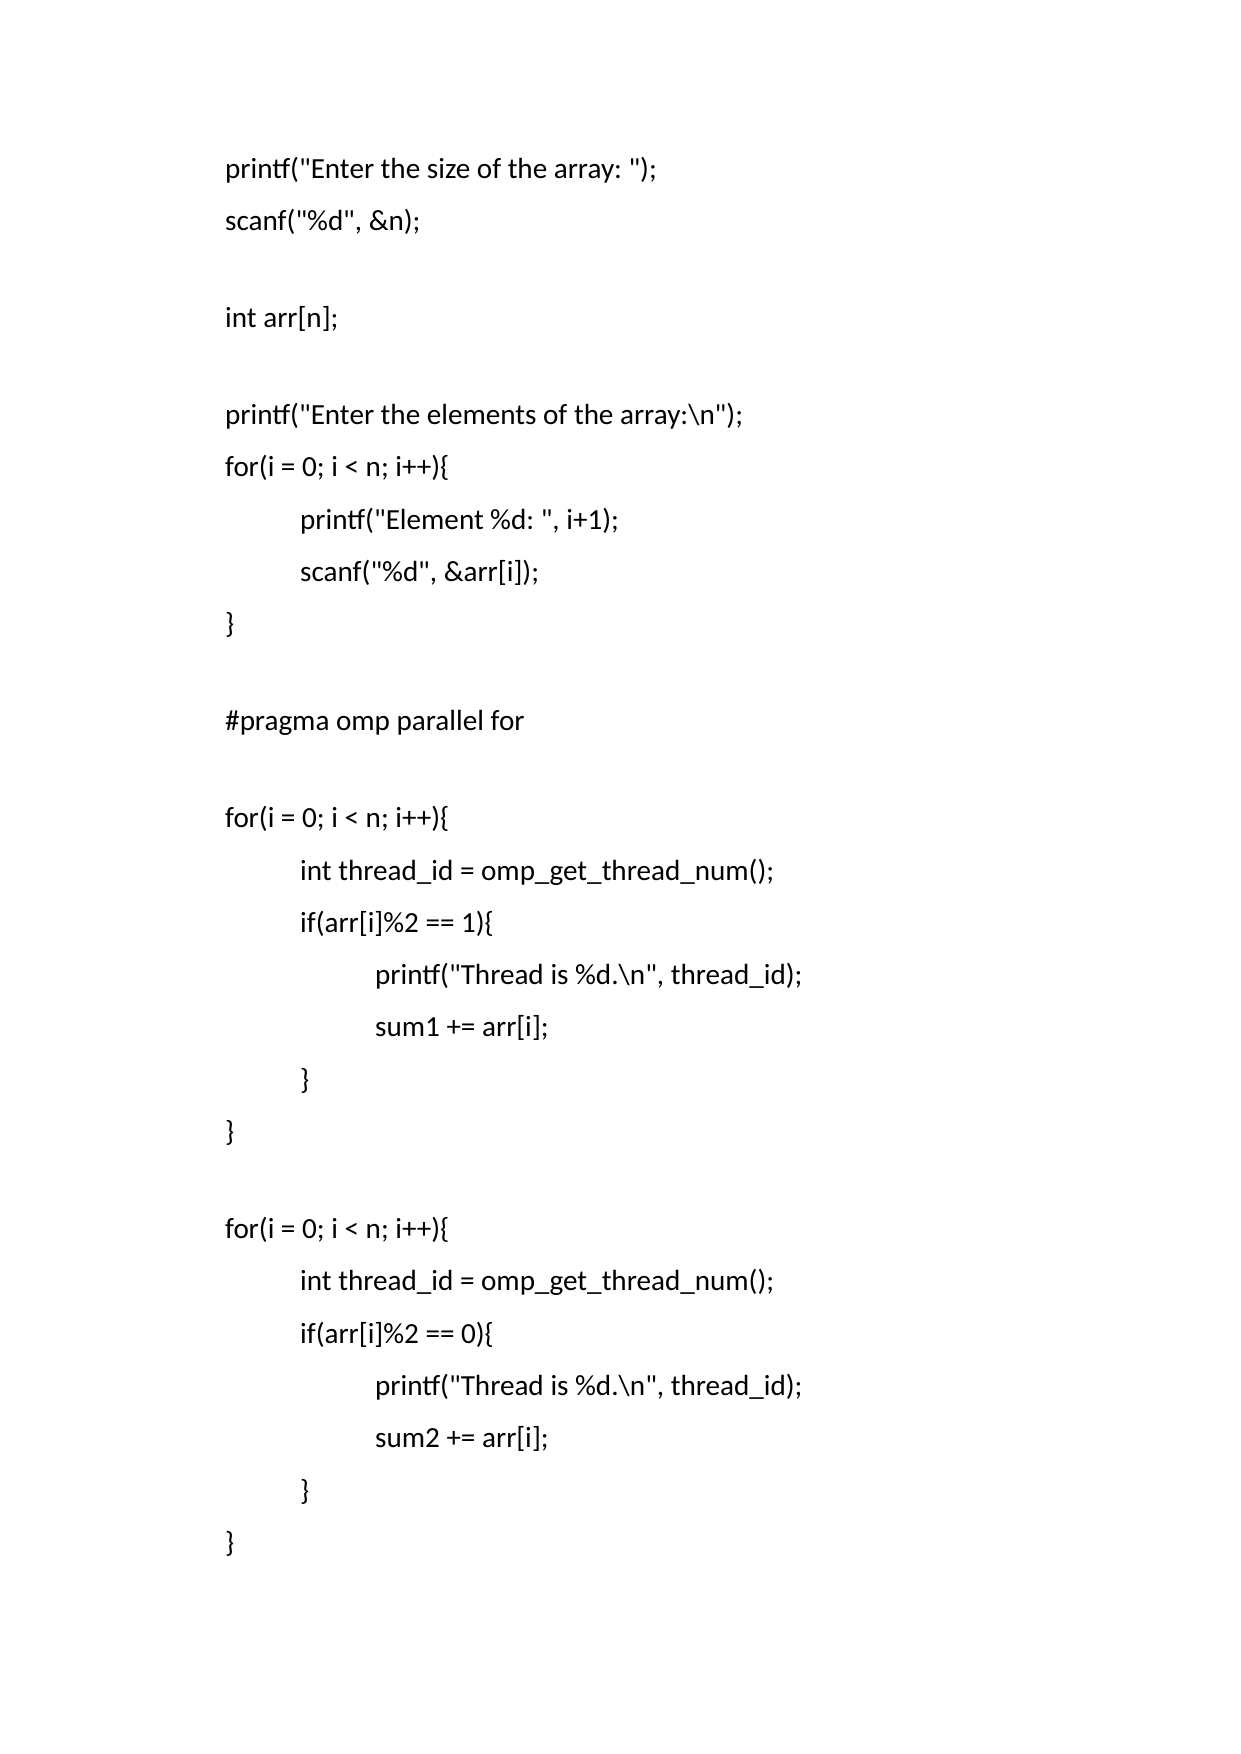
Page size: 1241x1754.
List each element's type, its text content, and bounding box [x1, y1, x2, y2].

text } [150, 1472, 1090, 1507]
text scanf("%d", &arr[i]); [150, 553, 1090, 589]
text sum2 += arr[i]; [150, 1419, 1090, 1455]
text scanf("%d", &n); [150, 202, 1090, 238]
text for(i = 0; i < n; i++){ [150, 1210, 1090, 1246]
text } [150, 1113, 1090, 1149]
text printf("Element %d: ", i+1); [150, 501, 1090, 536]
text int arr[n]; [150, 299, 1090, 335]
text sum1 += arr[i]; [150, 1008, 1090, 1044]
text printf("Enter the elements of the array:\n"); [150, 396, 1090, 432]
text } [150, 1524, 1090, 1559]
text if(arr[i]%2 == 1){ [150, 904, 1090, 939]
text int thread_id = omp_get_thread_num(); [150, 1262, 1090, 1298]
text int thread_id = omp_get_thread_num(); [150, 852, 1090, 887]
text } [150, 1061, 1090, 1096]
text if(arr[i]%2 == 0){ [150, 1315, 1090, 1350]
text printf("Enter the size of the array: "); [150, 150, 1090, 186]
text for(i = 0; i < n; i++){ [150, 448, 1090, 484]
text printf("Thread is %d.\n", thread_id); [150, 956, 1090, 992]
text printf("Thread is %d.\n", thread_id); [150, 1367, 1090, 1403]
text for(i = 0; i < n; i++){ [150, 799, 1090, 835]
text #pragma omp parallel for [150, 702, 1090, 738]
text } [150, 605, 1090, 641]
